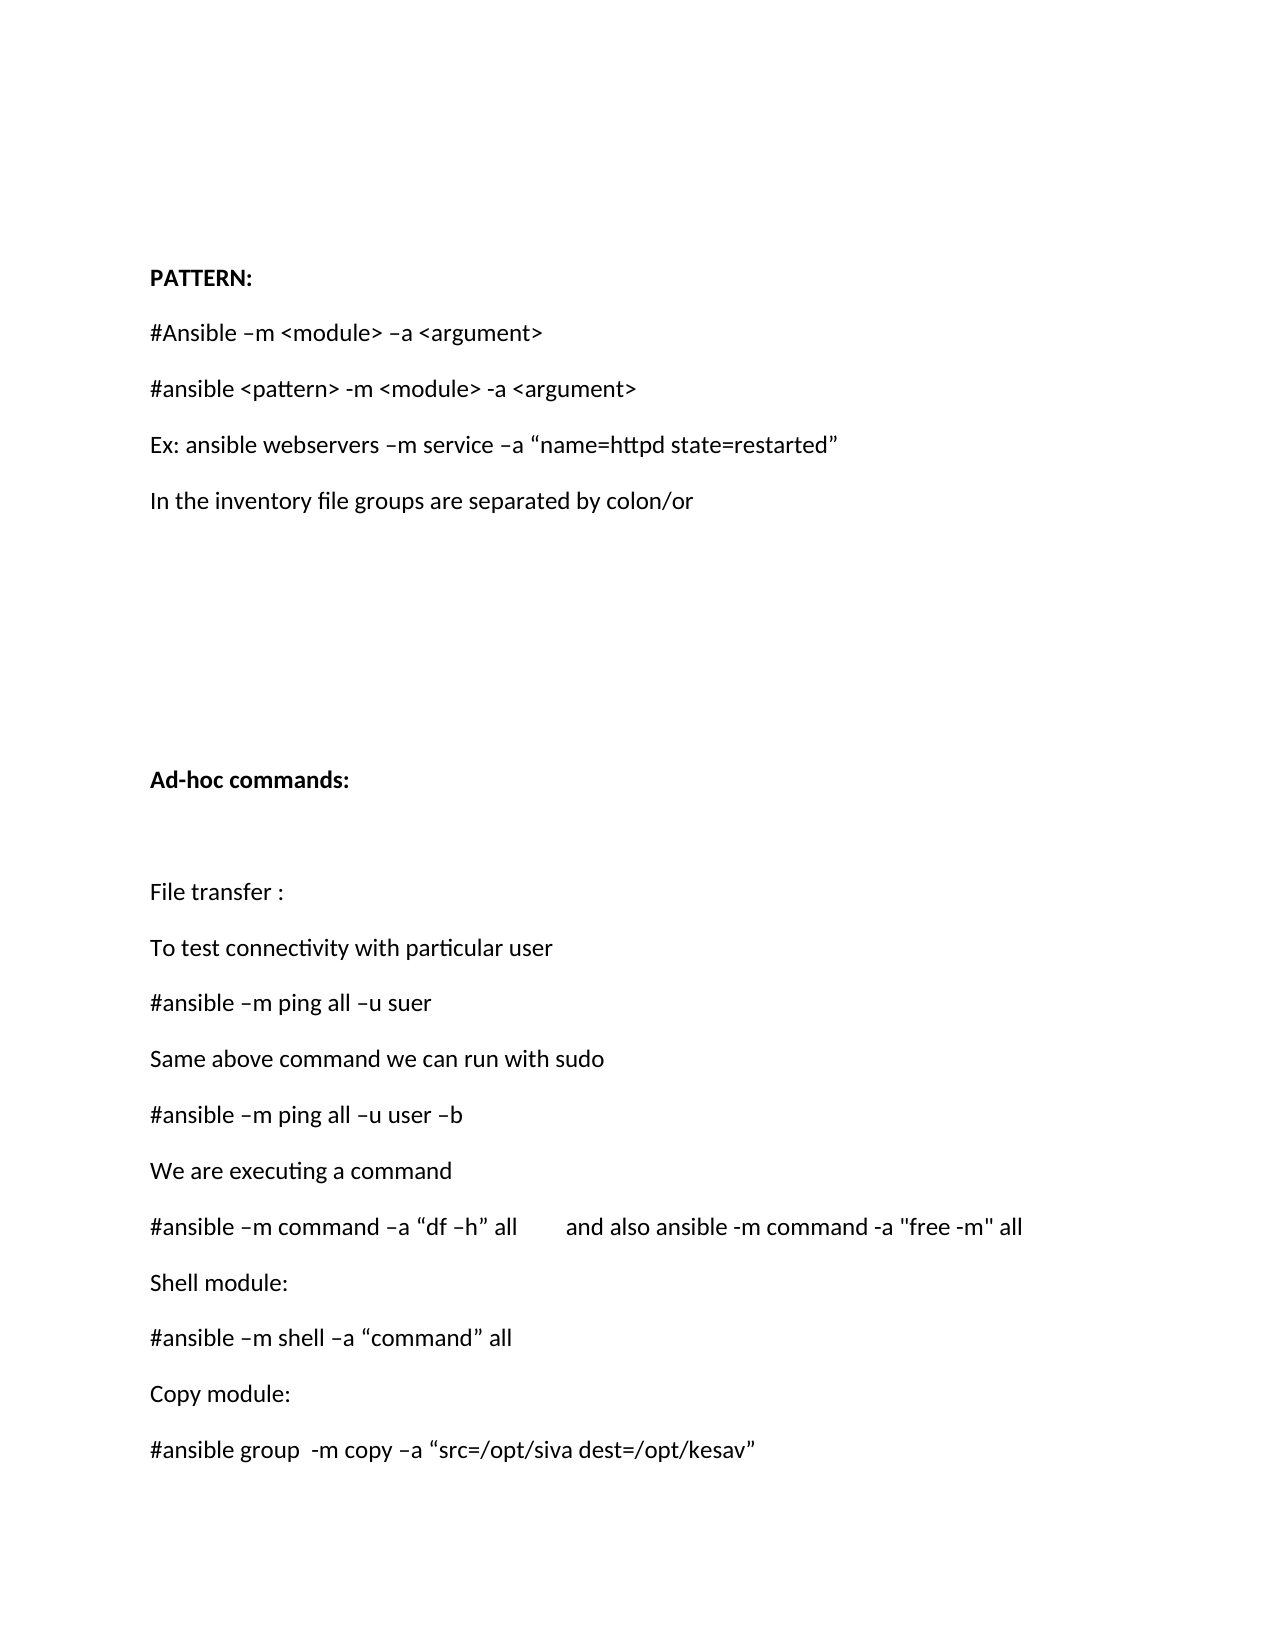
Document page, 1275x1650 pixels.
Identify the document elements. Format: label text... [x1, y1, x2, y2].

text Ad-hoc commands: [150, 764, 1125, 795]
text We are executing a command [150, 1155, 1125, 1186]
text Same above command we can run with sudo [150, 1043, 1125, 1074]
text Shell module: [150, 1267, 1125, 1297]
text #ansible –m shell –a “command” all [150, 1322, 1125, 1353]
text File transfer : [150, 876, 1125, 906]
text #ansible group -m copy –a “src=/opt/siva dest=/opt/kesav” [150, 1434, 1125, 1465]
text In the inventory file groups are separated by colon/or [150, 485, 1125, 516]
text To test connectivity with particular user [150, 932, 1125, 962]
text #ansible –m ping all –u suer [150, 987, 1125, 1018]
text PATTERN: [150, 262, 1125, 292]
text Ex: ansible webservers –m service –a “name=httpd state=restarted” [150, 429, 1125, 460]
text #ansible –m ping all –u user –b [150, 1099, 1125, 1130]
text #ansible <pattern> -m <module> -a <argument> [150, 373, 1125, 404]
text Copy module: [150, 1378, 1125, 1409]
text #Ansible –m <module> –a <argument> [150, 317, 1125, 348]
text #ansible –m command –a “df –h” all and also ansible -m command -a "free -m" all [150, 1211, 1125, 1241]
